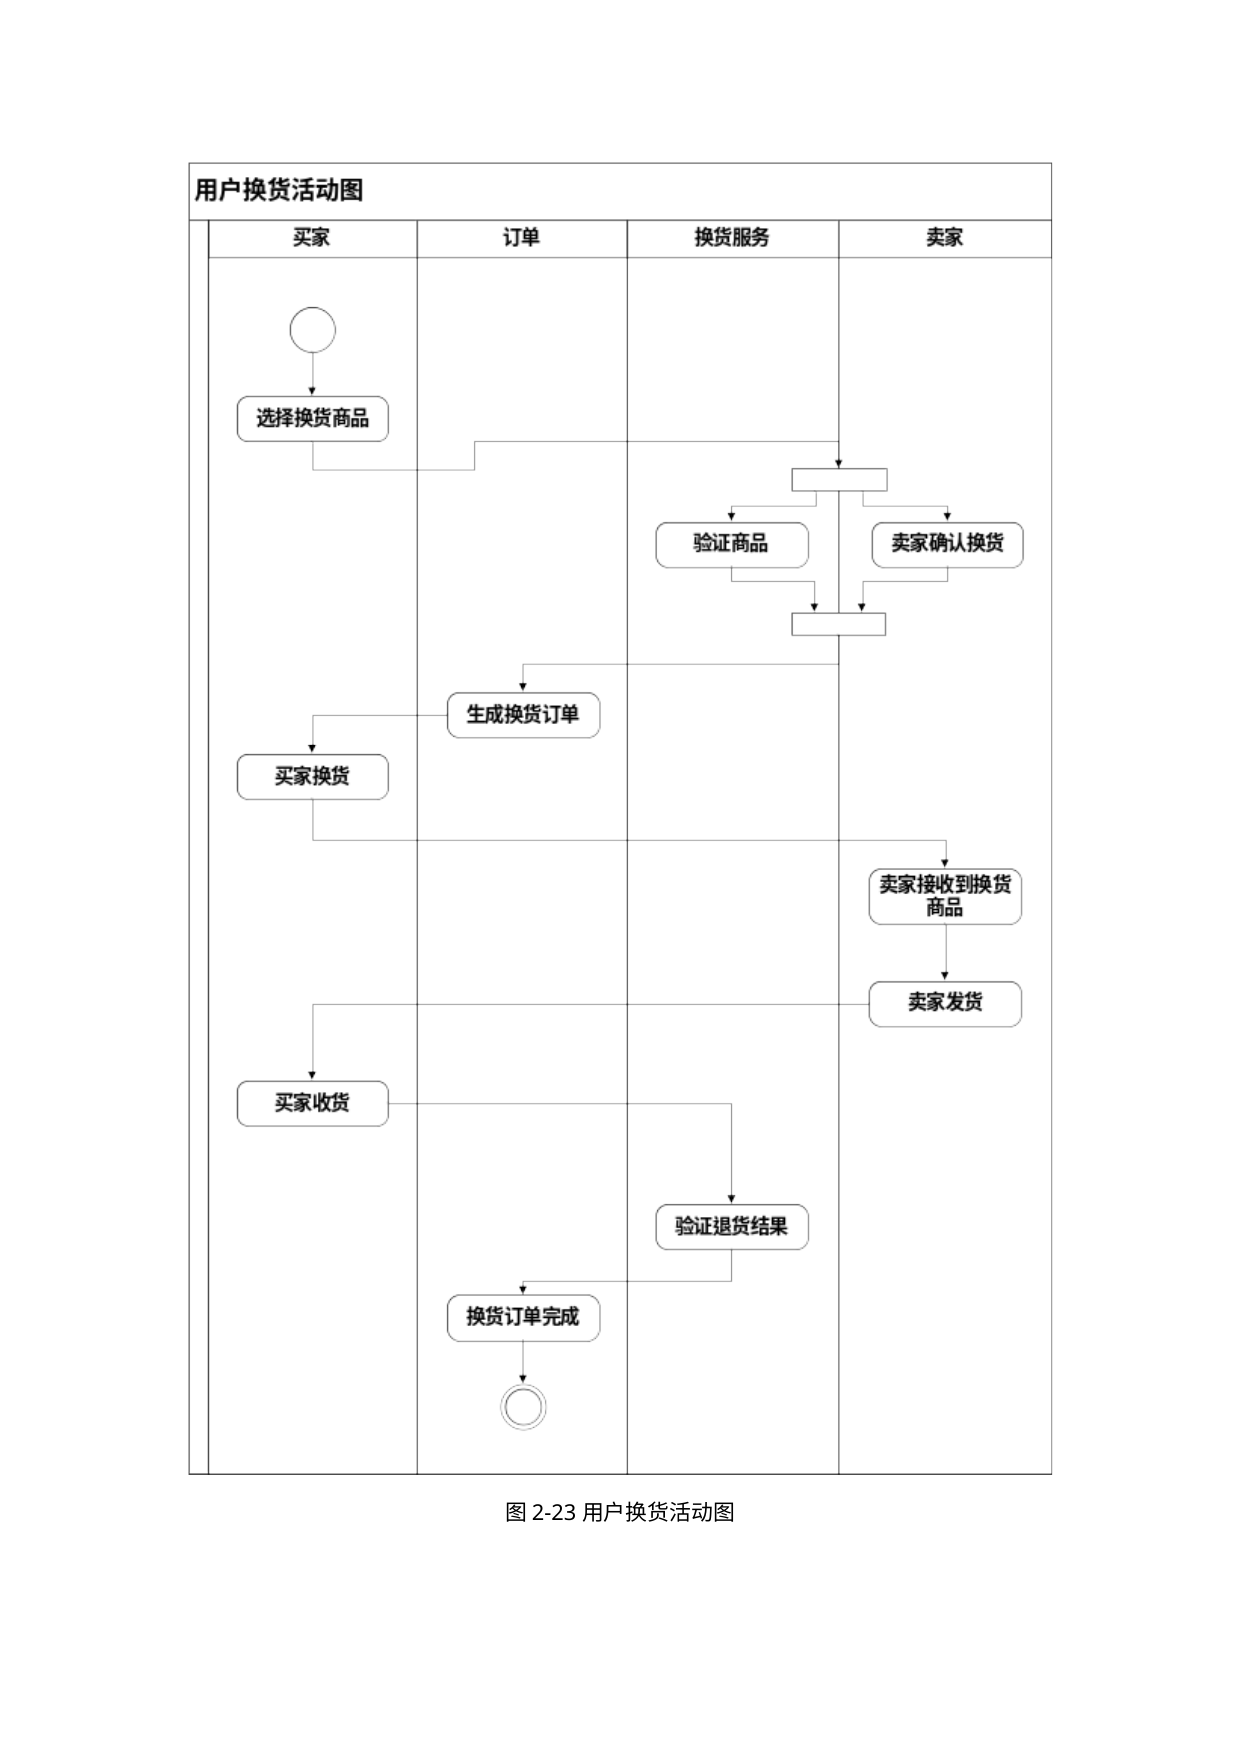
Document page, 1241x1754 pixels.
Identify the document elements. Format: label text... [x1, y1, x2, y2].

text 图2-23 用户换货活动图 [187, 1494, 1053, 1527]
